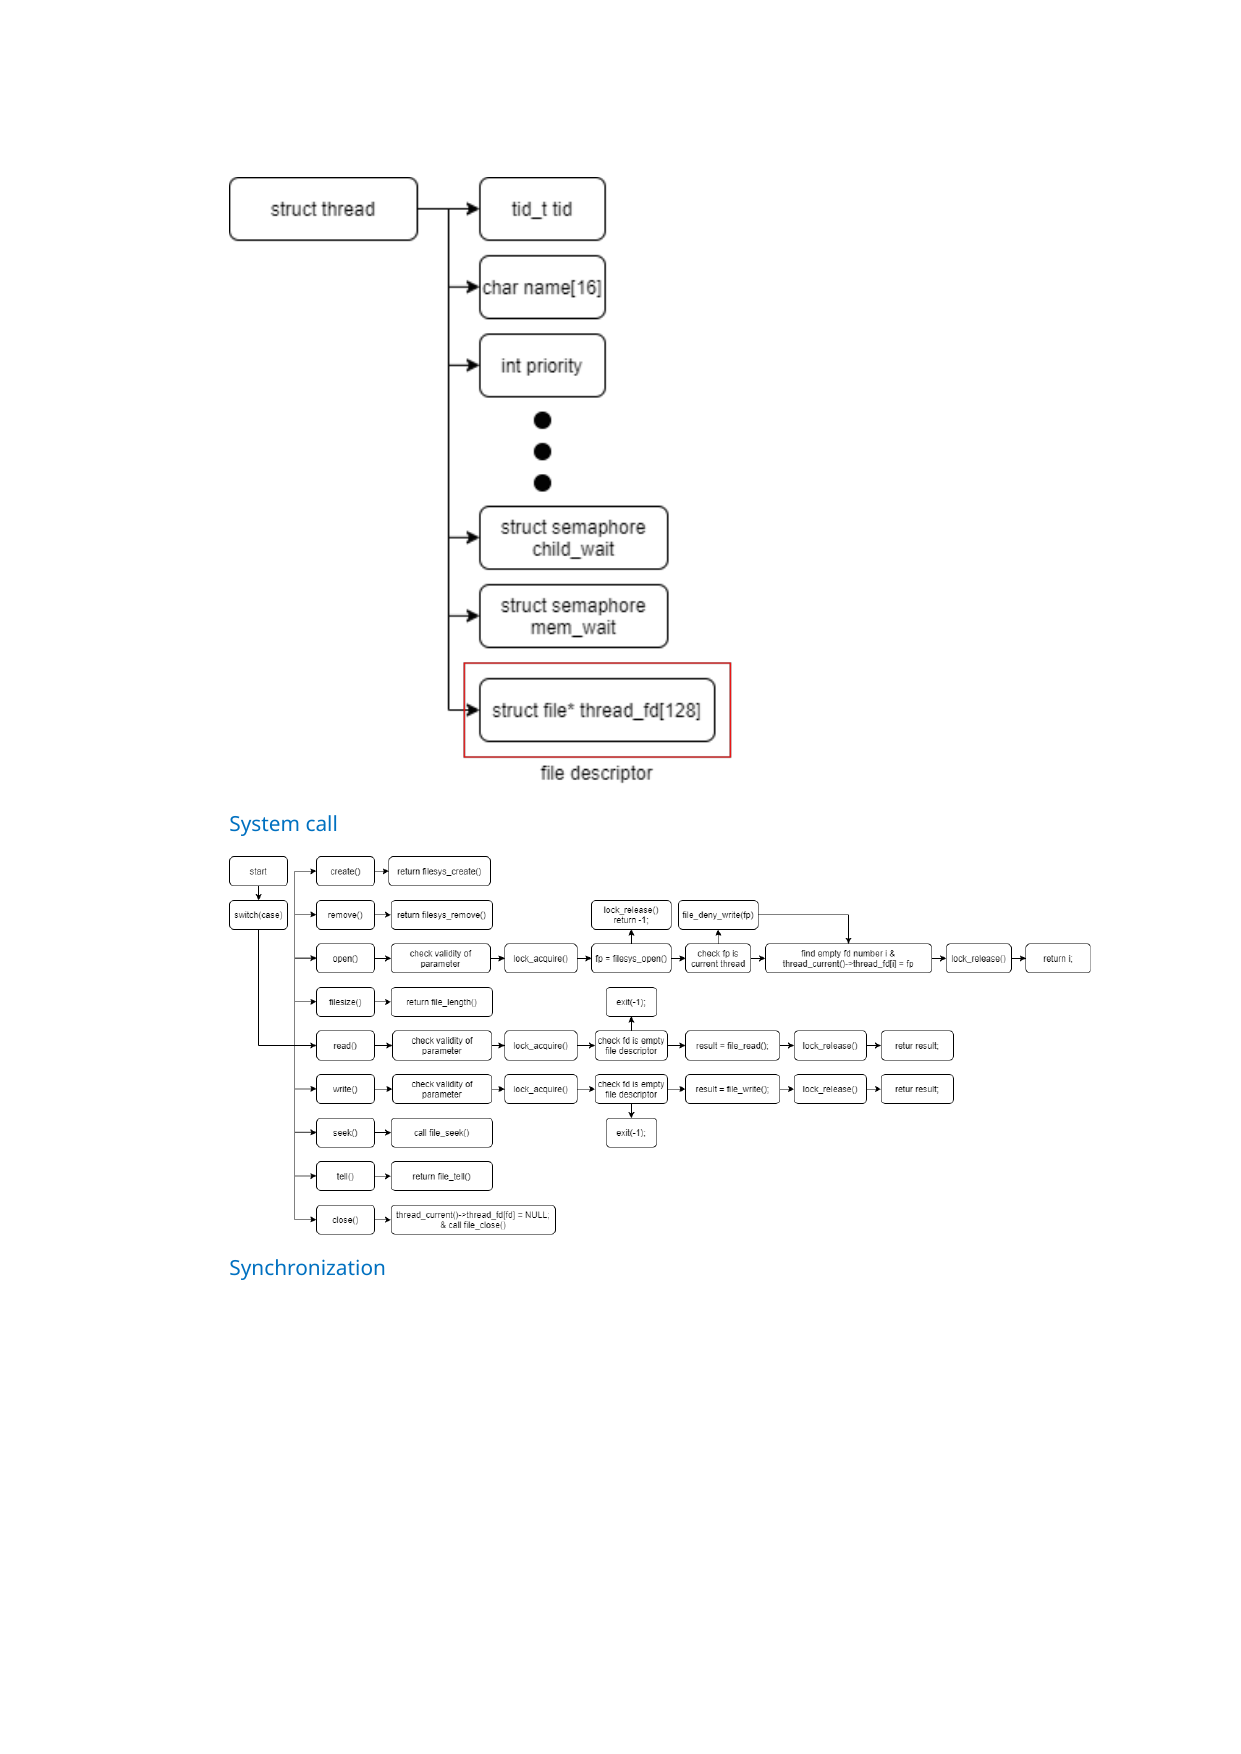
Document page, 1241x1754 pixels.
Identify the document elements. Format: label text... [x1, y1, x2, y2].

picture [229, 856, 1091, 1235]
list System call [229, 809, 1090, 837]
picture [229, 177, 733, 791]
list Synchronization [229, 1253, 1090, 1282]
